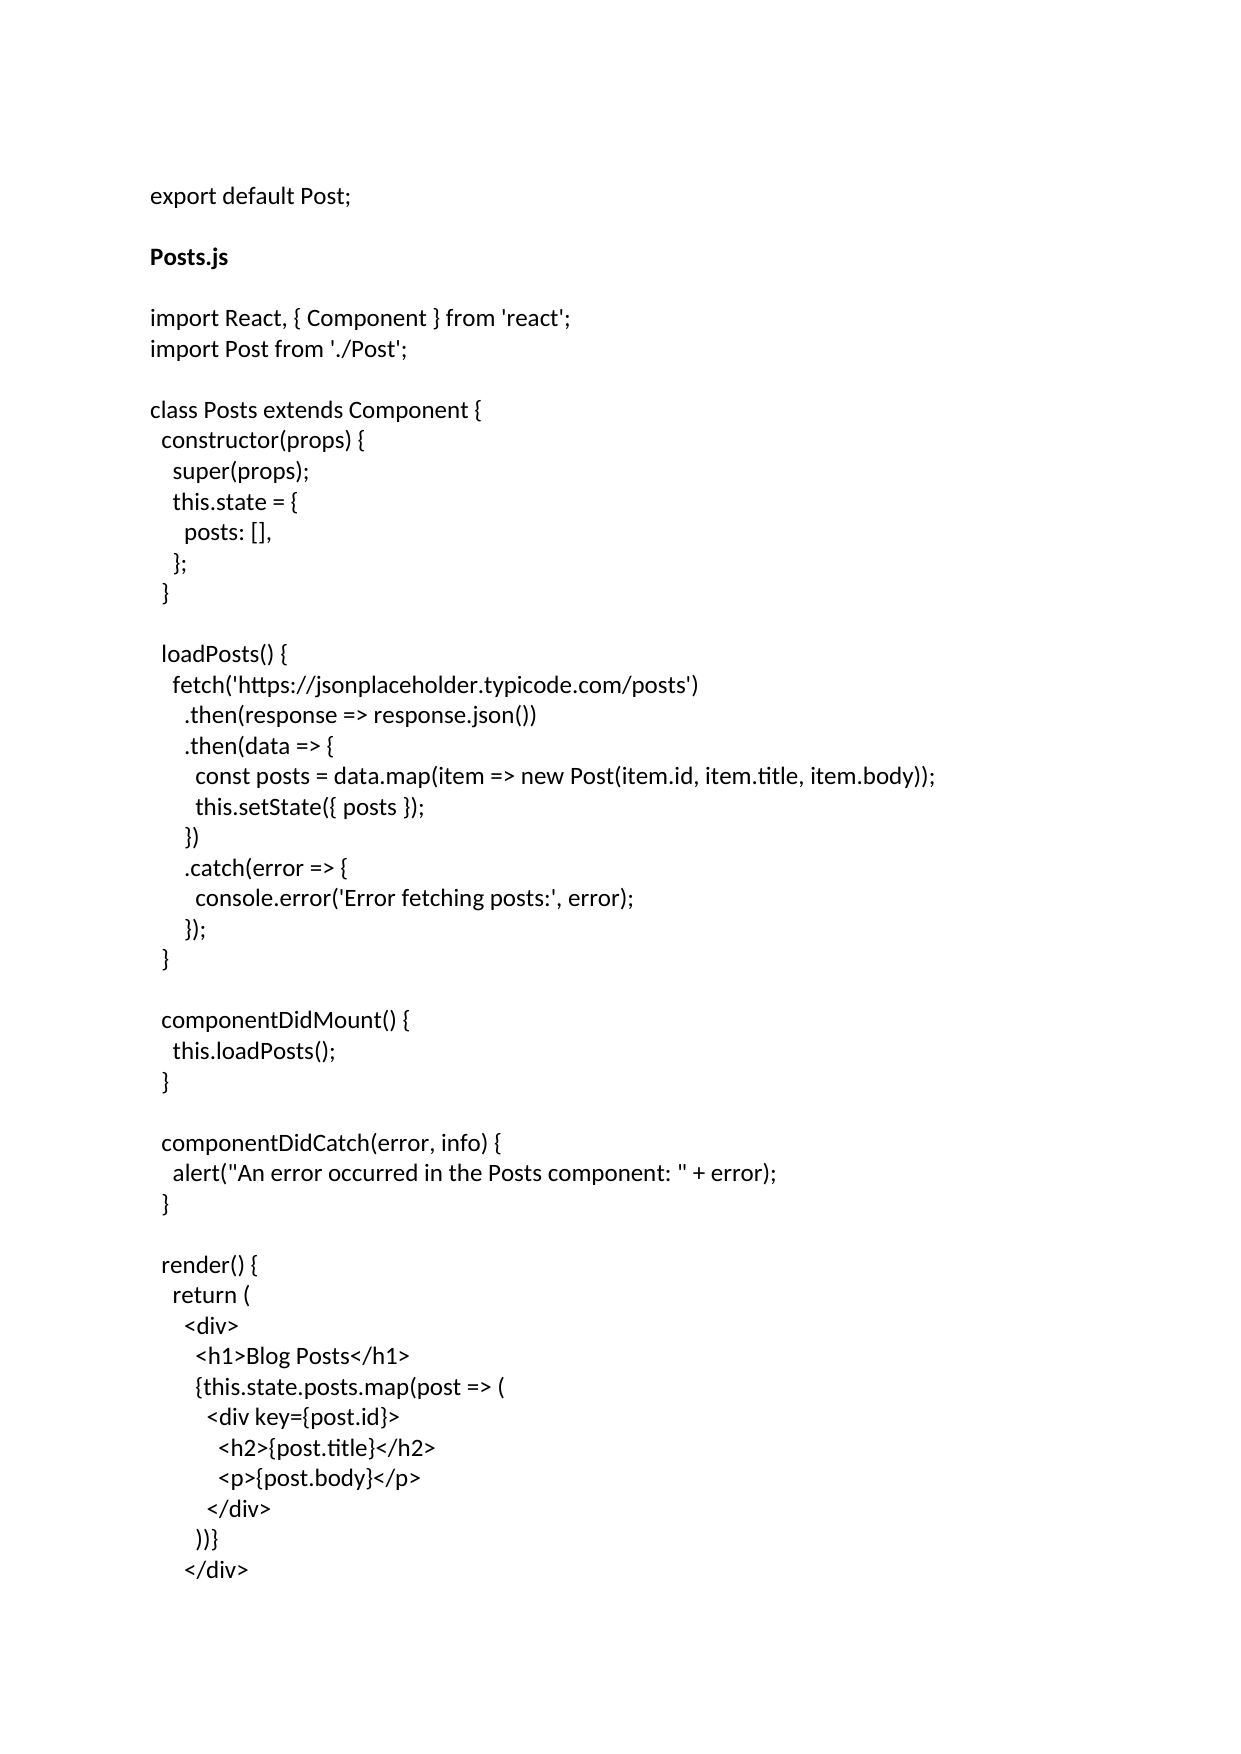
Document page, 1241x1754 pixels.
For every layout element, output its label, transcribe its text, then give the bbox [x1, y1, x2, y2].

text <div key={post.id}> [150, 1401, 1090, 1432]
text </div> [150, 1554, 1090, 1584]
text loadPosts() { [150, 638, 1090, 669]
text constructor(props) { [150, 425, 1090, 455]
text fetch('https://jsonplaceholder.typicode.com/posts') [150, 669, 1090, 699]
text export default Post; [150, 181, 1090, 211]
text this.loadPosts(); [150, 1035, 1090, 1066]
text componentDidMount() { [150, 1004, 1090, 1035]
text .then(response => response.json()) [150, 699, 1090, 730]
text console.error('Error fetching posts:', error); [150, 882, 1090, 913]
text posts: [], [150, 516, 1090, 547]
text {this.state.posts.map(post => ( [150, 1371, 1090, 1401]
text } [150, 577, 1090, 608]
text } [150, 943, 1090, 974]
text super(props); [150, 455, 1090, 486]
text <p>{post.body}</p> [150, 1462, 1090, 1493]
text class Posts extends Component { [150, 394, 1090, 425]
text Posts.js [150, 242, 1090, 272]
text this.setState({ posts }); [150, 791, 1090, 821]
text }; [150, 547, 1090, 577]
text componentDidCatch(error, info) { [150, 1127, 1090, 1157]
text alert("An error occurred in the Posts component: " + error); [150, 1157, 1090, 1188]
text render() { [150, 1249, 1090, 1279]
text <h1>Blog Posts</h1> [150, 1340, 1090, 1371]
text <h2>{post.title}</h2> [150, 1432, 1090, 1462]
text <div> [150, 1310, 1090, 1340]
text }); [150, 913, 1090, 943]
text const posts = data.map(item => new Post(item.id, item.title, item.body)); [150, 760, 1090, 791]
text import React, { Component } from 'react'; [150, 303, 1090, 333]
text this.state = { [150, 486, 1090, 516]
text } [150, 1066, 1090, 1096]
text }) [150, 821, 1090, 852]
text .then(data => { [150, 730, 1090, 760]
text ))} [150, 1523, 1090, 1554]
text } [150, 1188, 1090, 1218]
text .catch(error => { [150, 852, 1090, 882]
text return ( [150, 1279, 1090, 1310]
text </div> [150, 1493, 1090, 1523]
text import Post from './Post'; [150, 333, 1090, 364]
